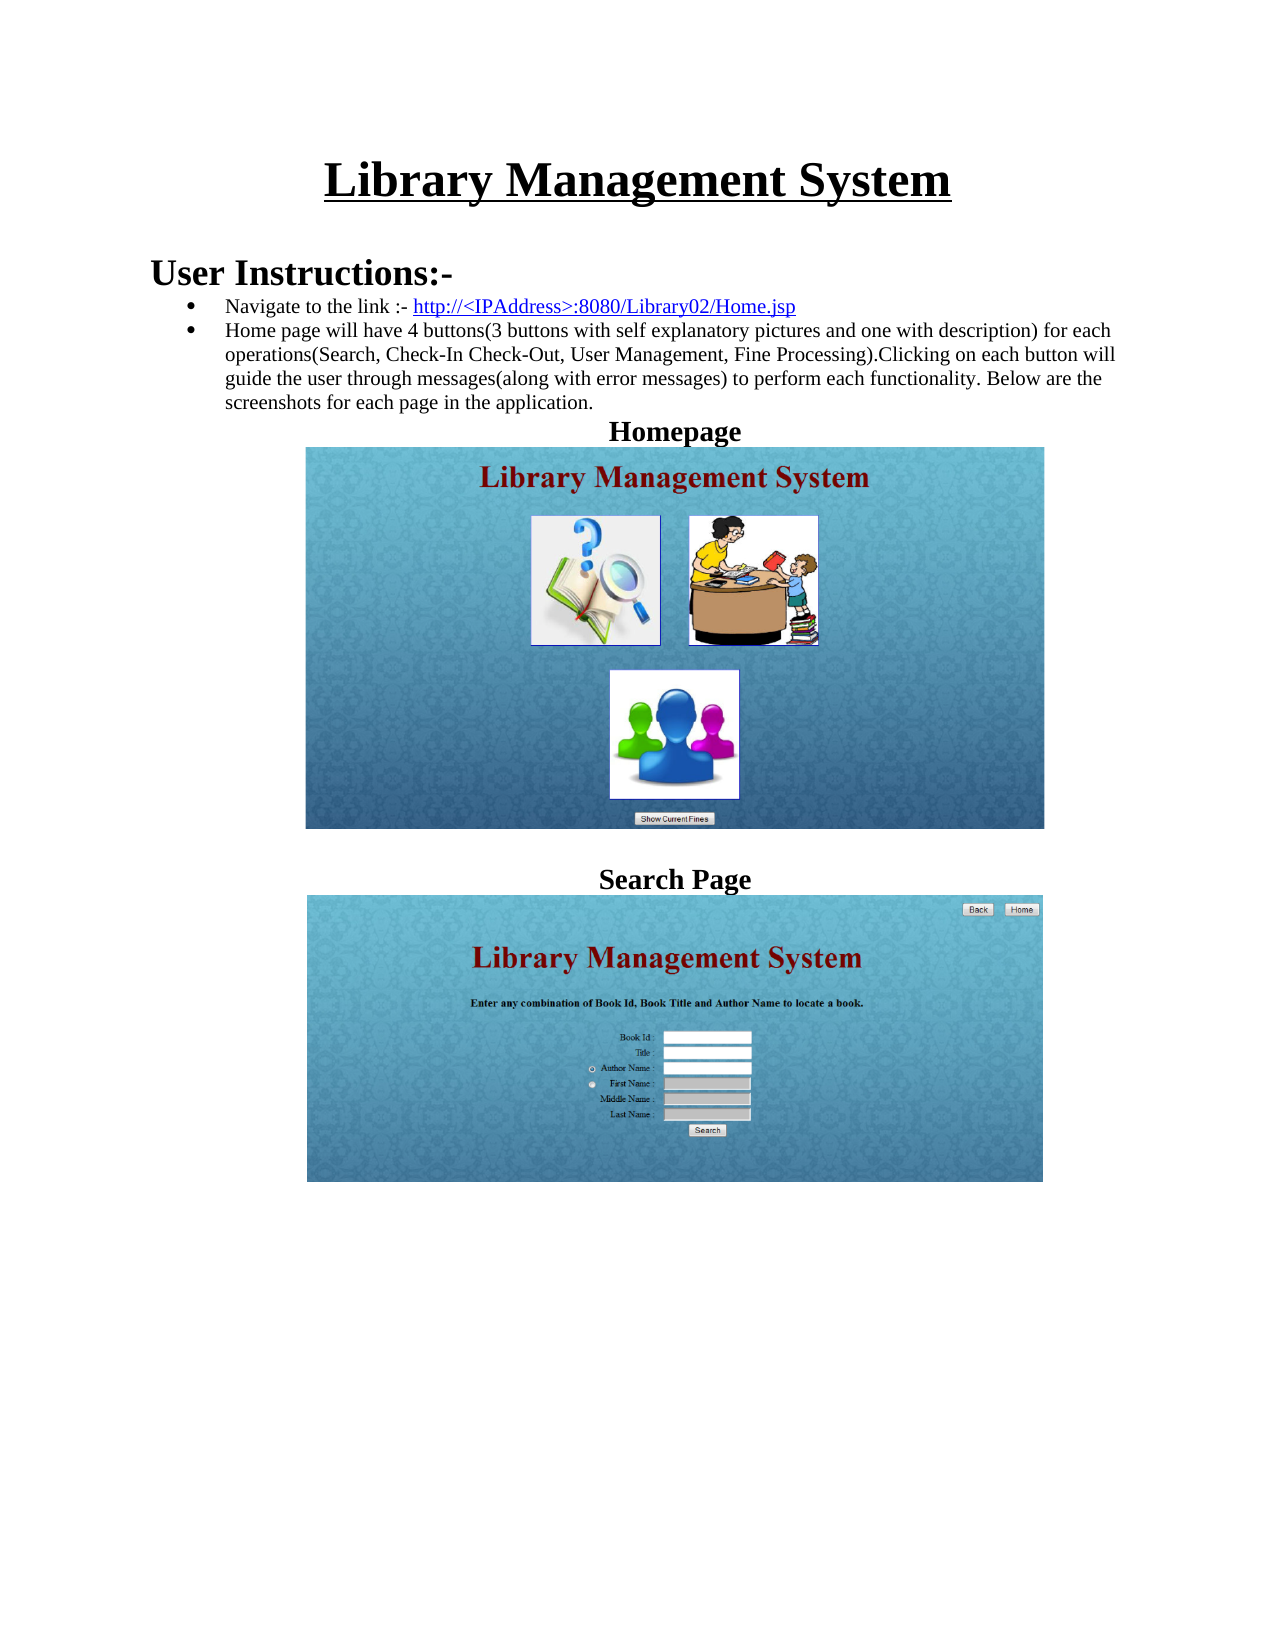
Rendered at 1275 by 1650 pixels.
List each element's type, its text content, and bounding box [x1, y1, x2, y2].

list Navigate to the link :- http://<IPAddress>:8080/Library02/Home.jsp [187, 294, 1125, 318]
list Home page will have 4 buttons(3 buttons with self explanatory pictures and one with description) for each operations(Search, Check-In Check-Out, User Management, Fine Processing).Clicking on each button will guide the user through messages(along with error messages) to perform each functionality. Below are the screenshots for each page in the application. [187, 318, 1125, 414]
list Search Page [225, 862, 1125, 895]
text Library Management System [150, 150, 1125, 207]
list Homepage [225, 414, 1125, 448]
picture [307, 895, 1043, 1182]
picture [305, 447, 1045, 829]
text User Instructions:- [150, 251, 1125, 294]
